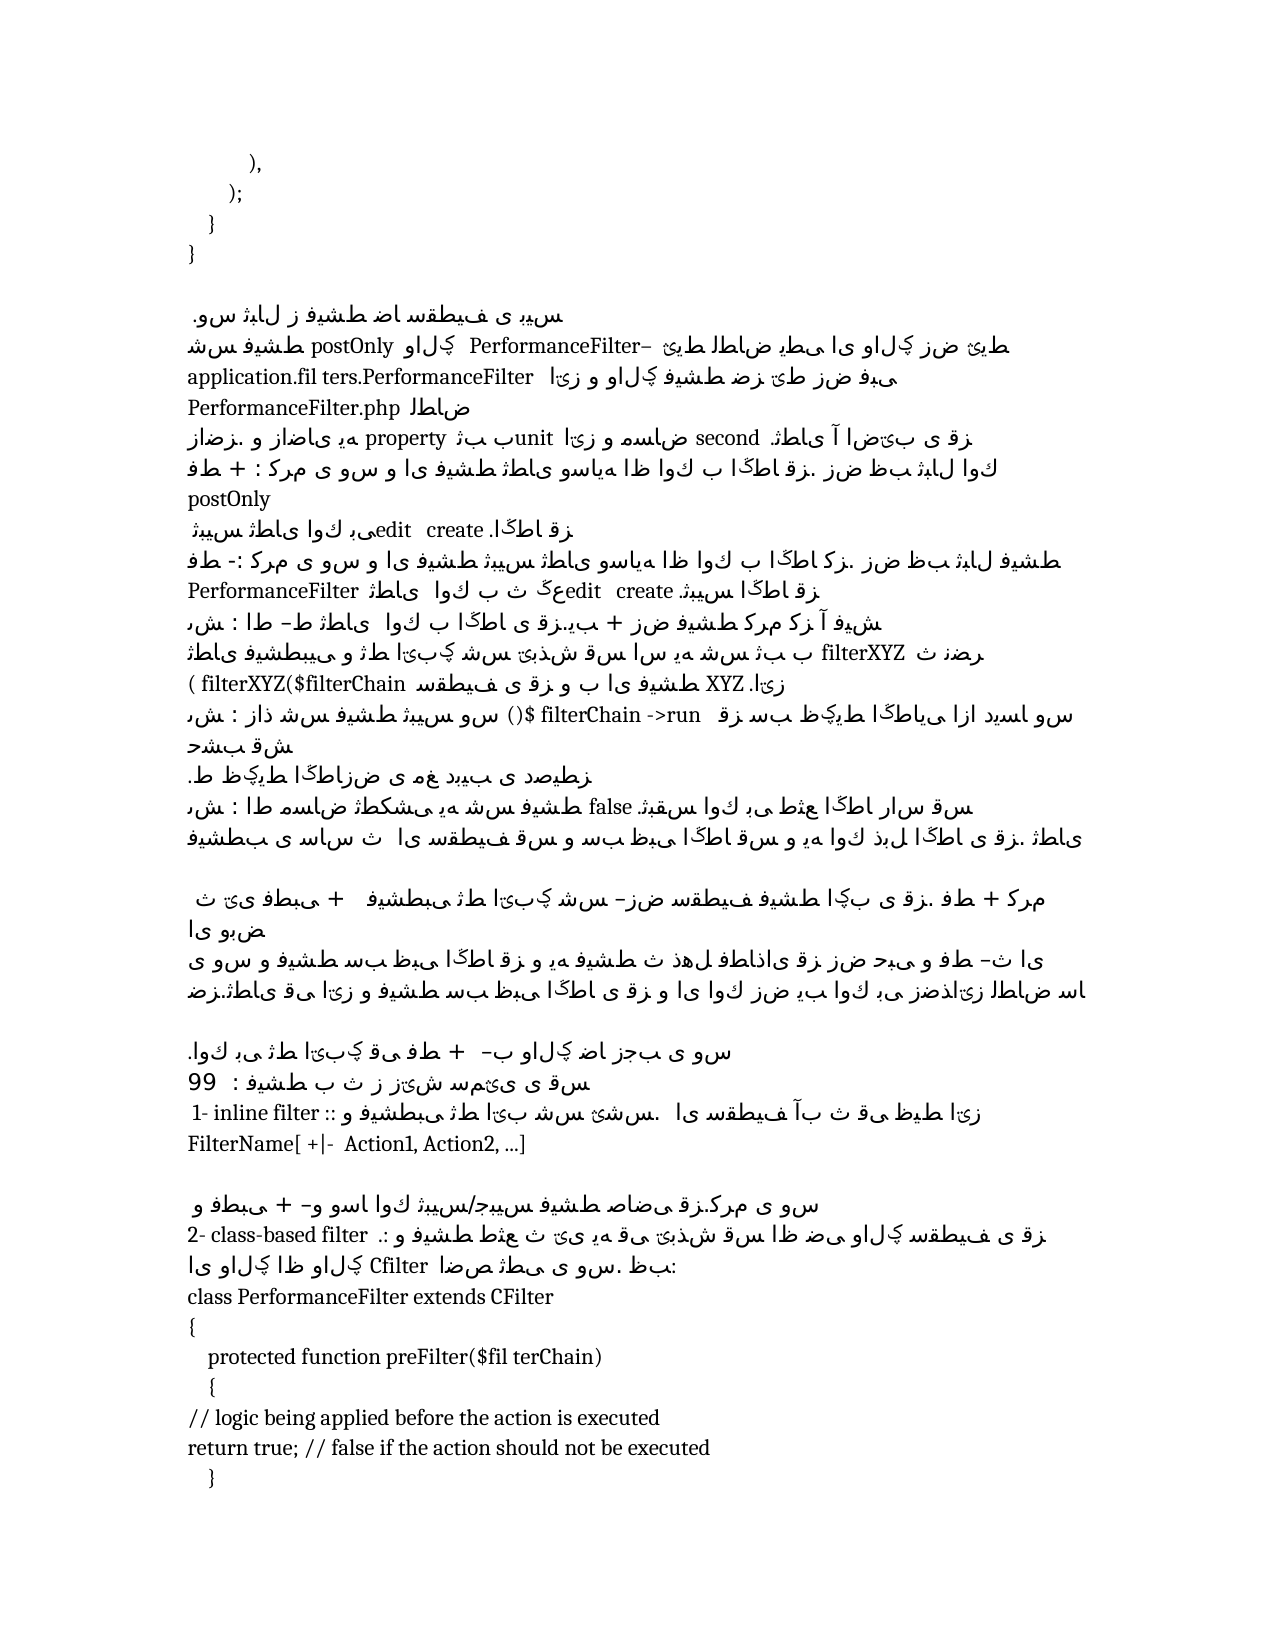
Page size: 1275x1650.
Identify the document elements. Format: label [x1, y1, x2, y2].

text [187, 150, 1087, 1491]
